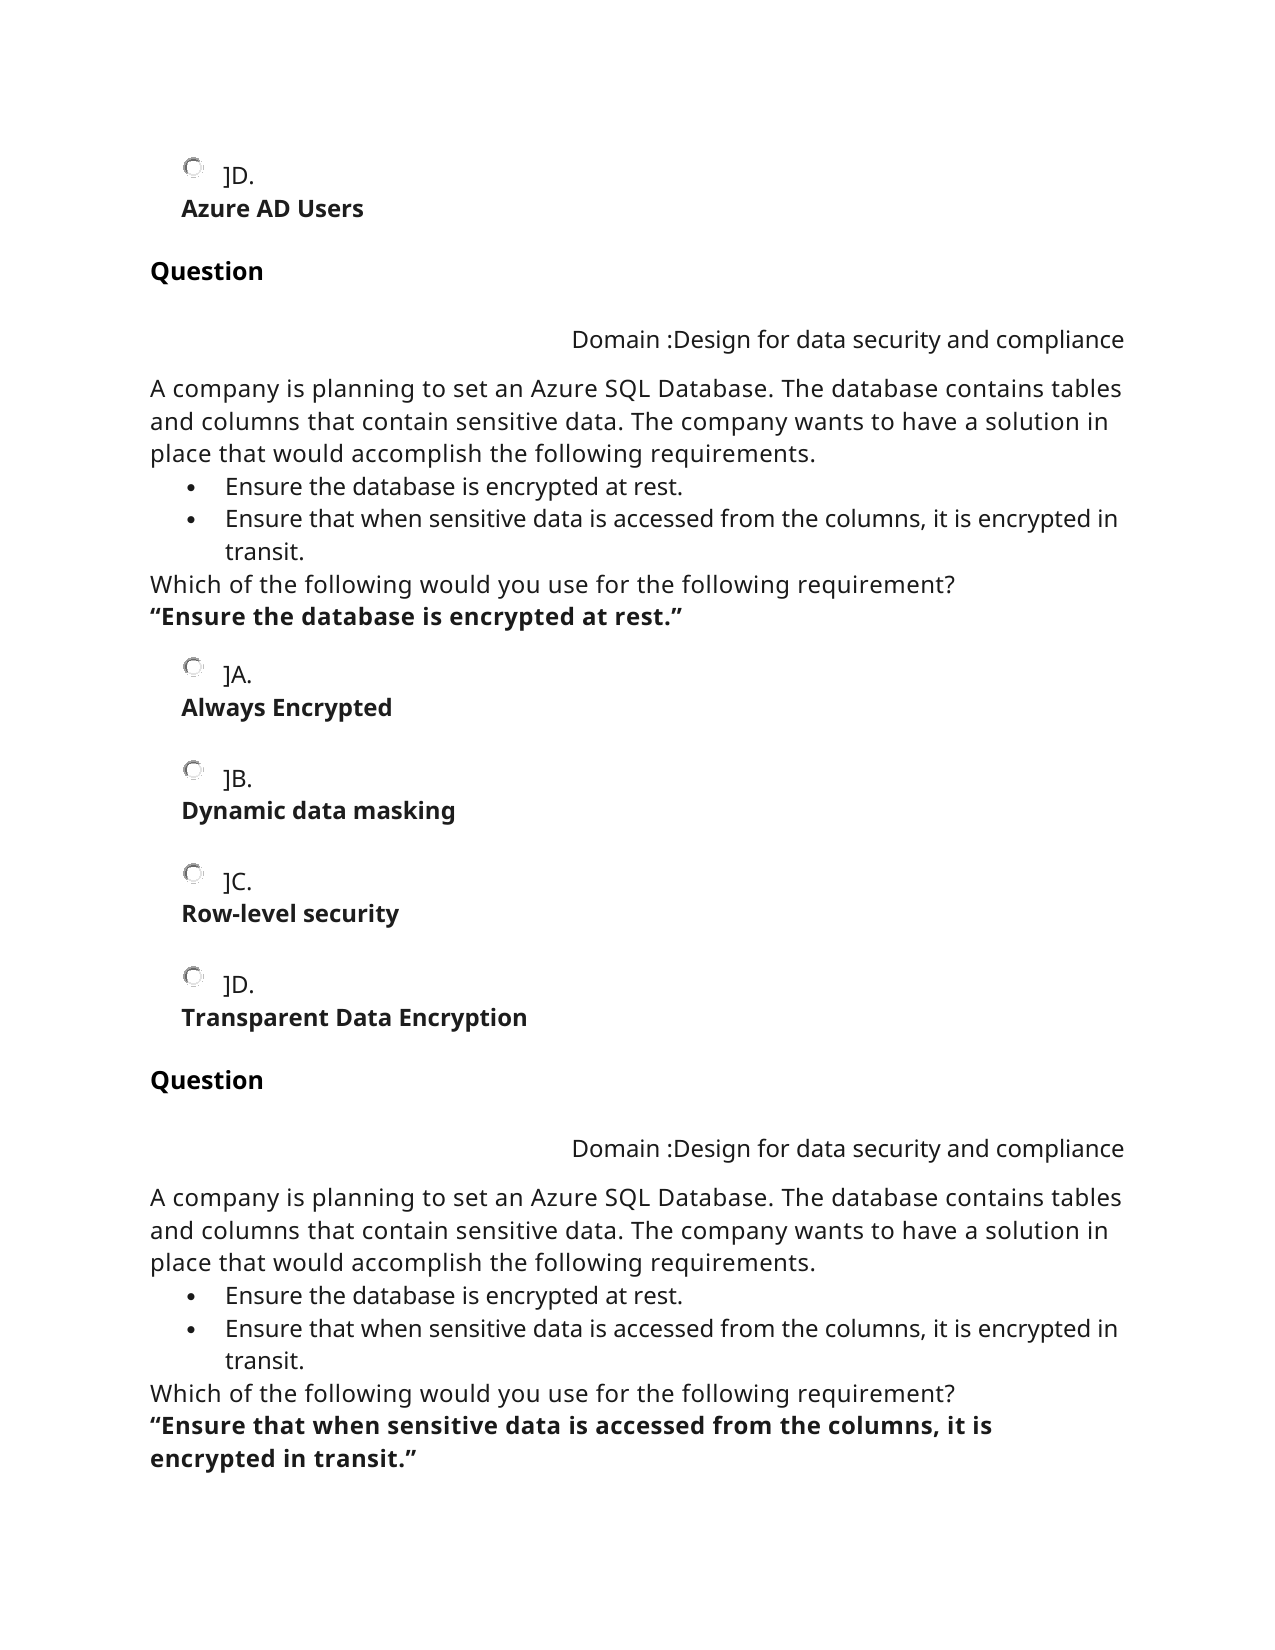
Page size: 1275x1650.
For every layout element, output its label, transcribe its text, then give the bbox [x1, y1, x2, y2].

text ]D. [181, 150, 1125, 191]
text Dynamic data masking [181, 794, 1125, 827]
text “Ensure that when sensitive data is accessed from the columns, it is encrypted in transit.” [150, 1409, 1125, 1474]
text ]B. [181, 753, 1125, 794]
text A company is planning to set an Azure SQL Database. The database contains tables and columns that contain sensitive data. The company wants to have a solution in place that would accomplish the following requirements. [150, 372, 1125, 470]
text Always Encrypted [181, 691, 1125, 723]
list Ensure that when sensitive data is accessed from the columns, it is encrypted in transit. [187, 502, 1125, 567]
text Which of the following would you use for the following requirement? [150, 1377, 1125, 1409]
text ]C. [181, 856, 1125, 897]
list Ensure that when sensitive data is accessed from the columns, it is encrypted in transit. [187, 1311, 1125, 1377]
text “Ensure the database is encrypted at rest.” [150, 600, 1125, 633]
subtitle Question 3 [150, 253, 1125, 287]
text A company is planning to set an Azure SQL Database. The database contains tables and columns that contain sensitive data. The company wants to have a solution in place that would accomplish the following requirements. [150, 1181, 1125, 1279]
text Domain :Design for data security and compliance [150, 1132, 1125, 1164]
text ]D. [181, 959, 1125, 1001]
list Ensure the database is encrypted at rest. [187, 1279, 1125, 1311]
text Domain :Design for data security and compliance [150, 323, 1125, 355]
text ]A. [181, 649, 1125, 691]
text Azure AD Users [181, 191, 1125, 224]
text Transparent Data Encryption [181, 1001, 1125, 1033]
list Ensure the database is encrypted at rest. [187, 470, 1125, 502]
text Row-level security [181, 897, 1125, 930]
subtitle Question 4 [150, 1062, 1125, 1096]
text Which of the following would you use for the following requirement? [150, 567, 1125, 600]
